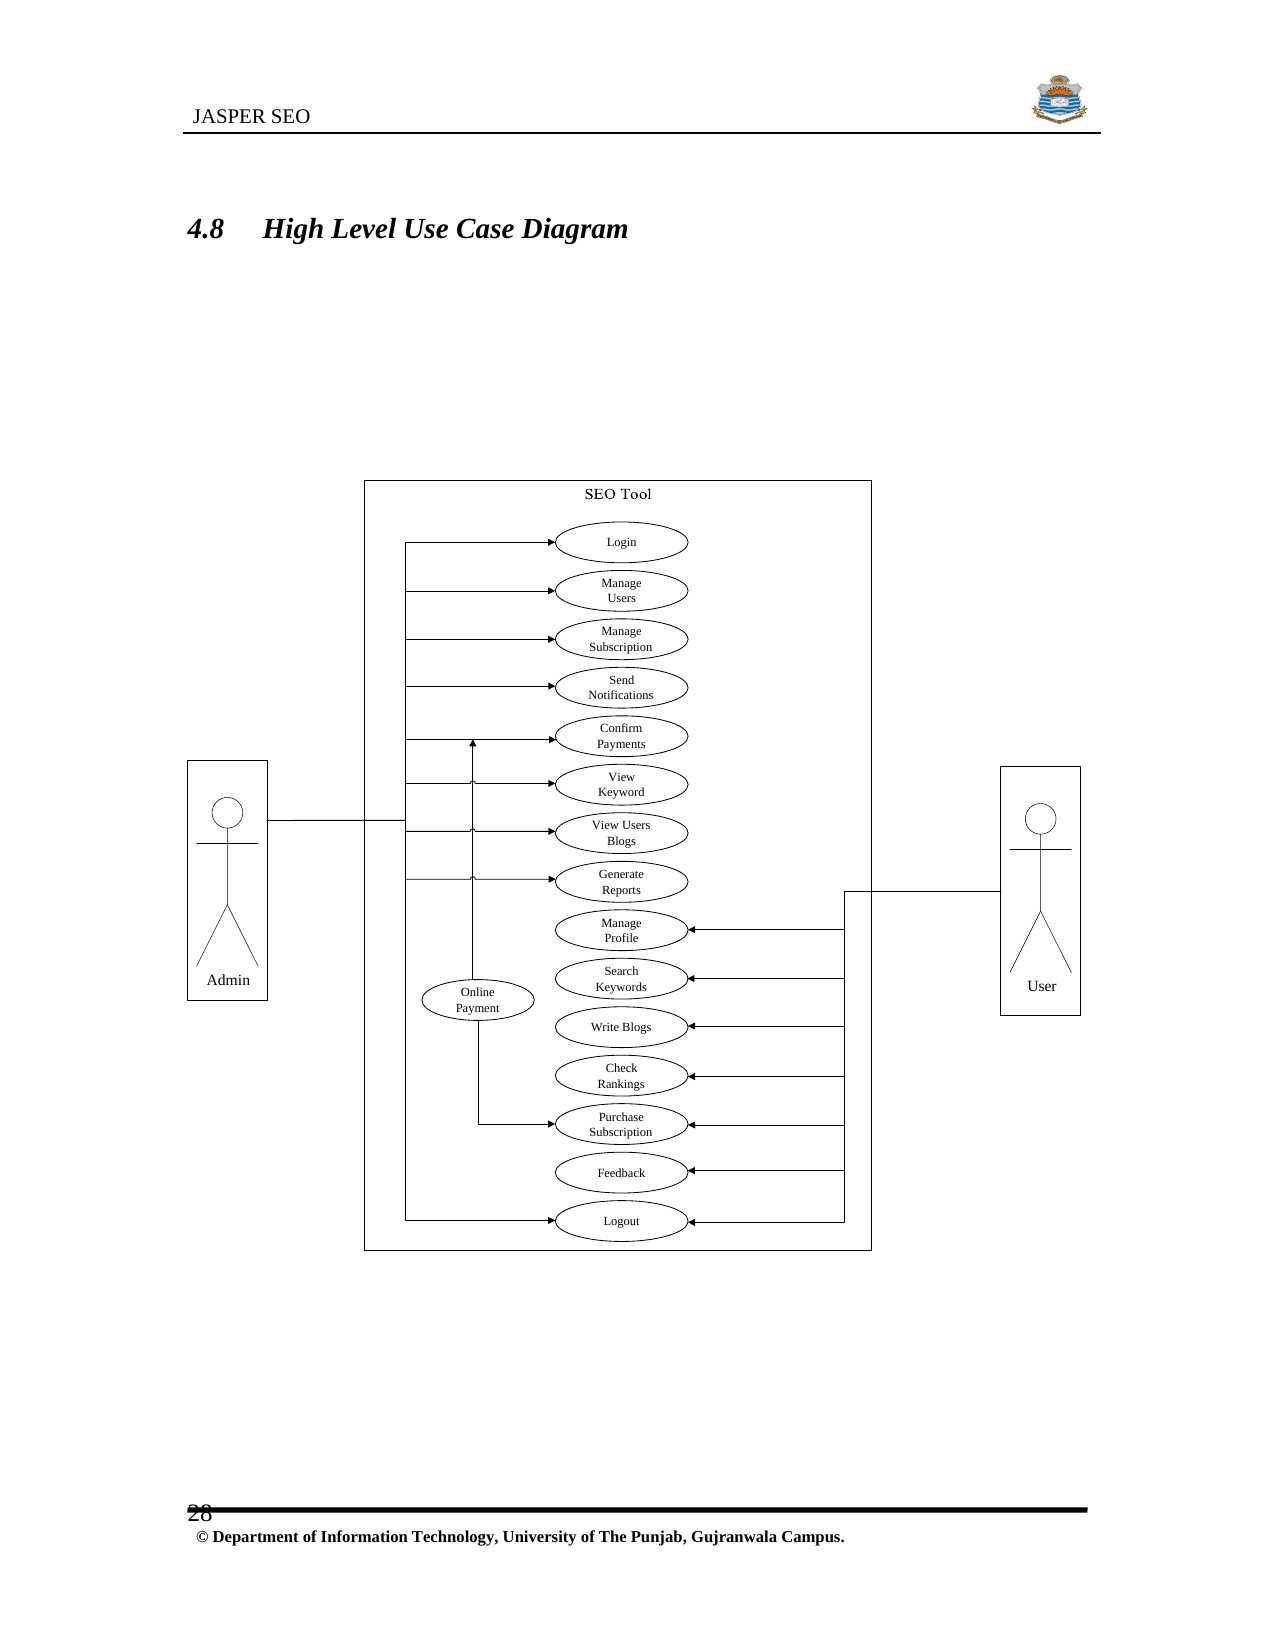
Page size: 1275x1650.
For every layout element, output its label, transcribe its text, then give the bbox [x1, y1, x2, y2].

subtitle 4.8 High Level Use Case Diagram [187, 211, 1087, 244]
picture [1031, 75, 1088, 124]
